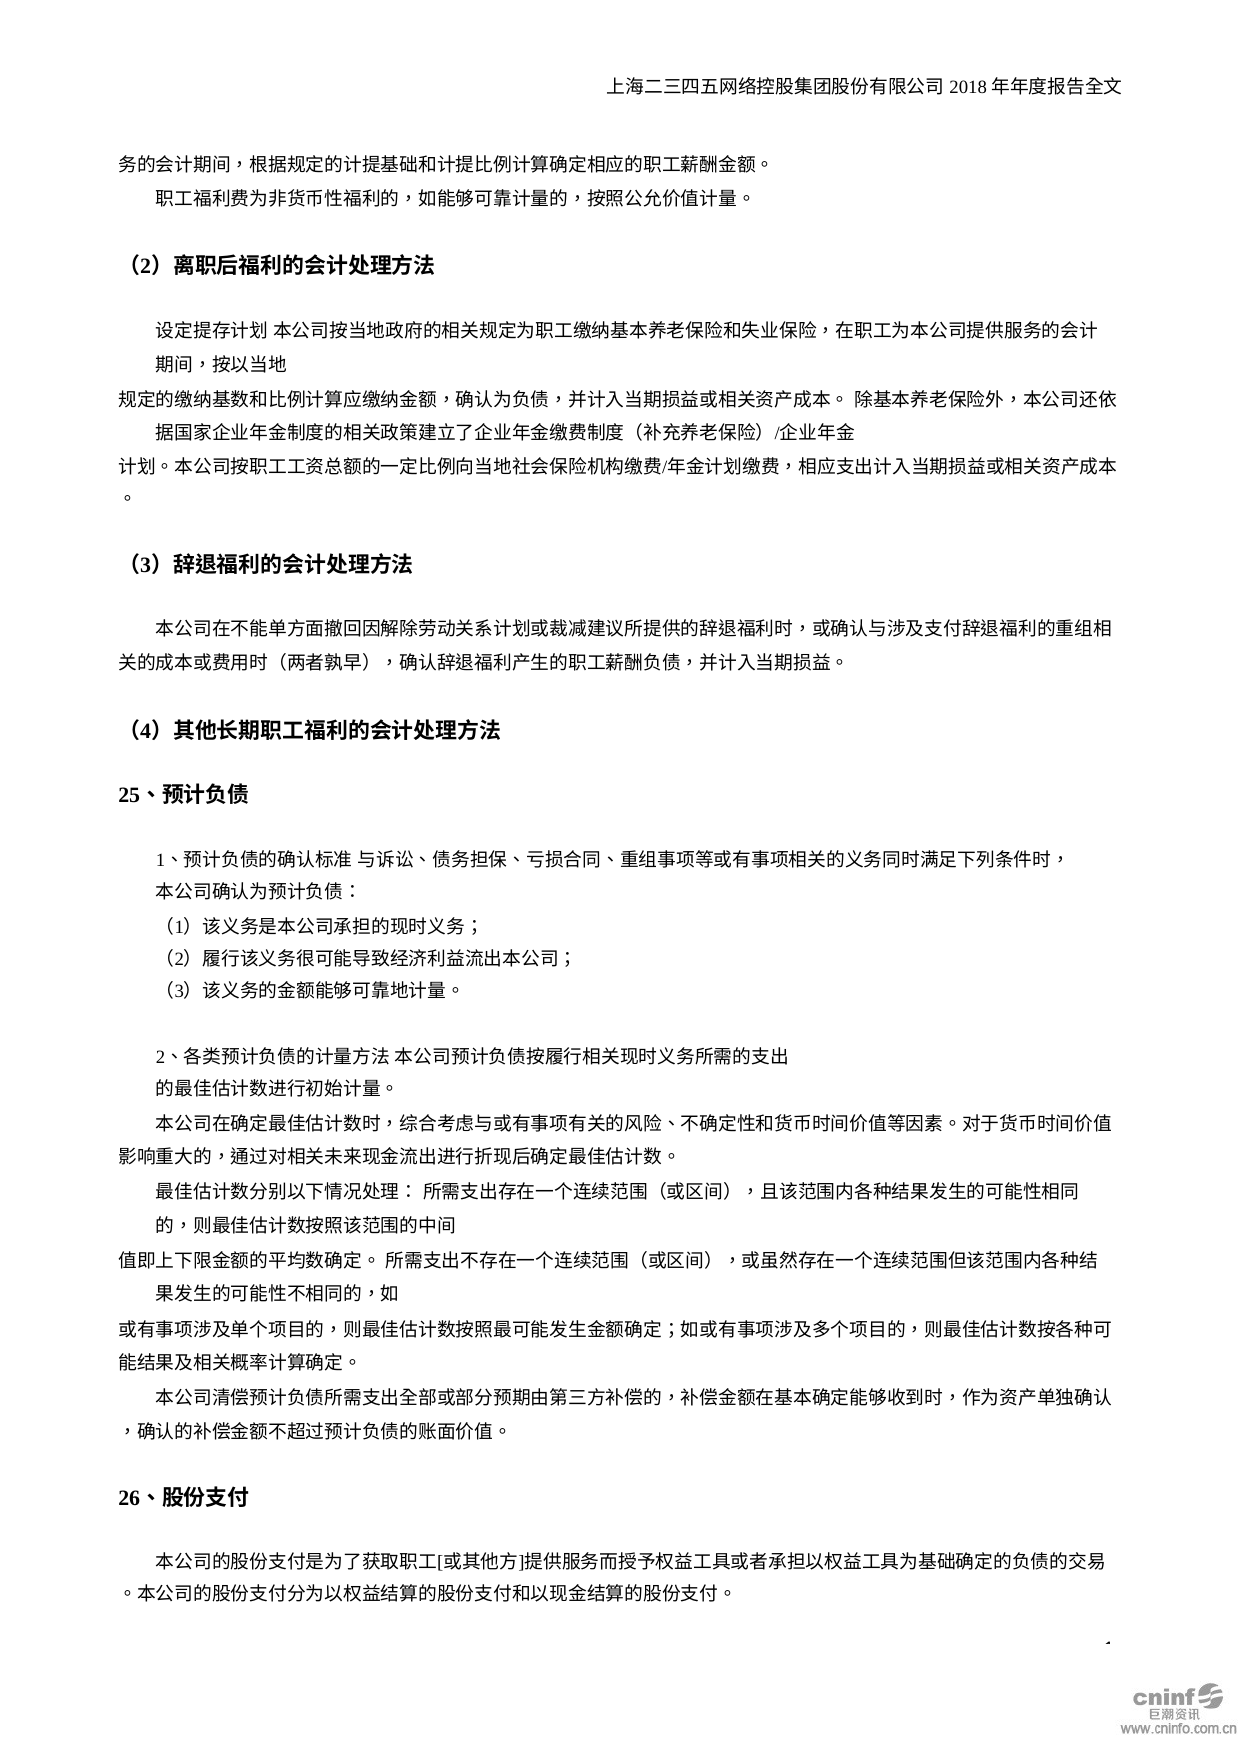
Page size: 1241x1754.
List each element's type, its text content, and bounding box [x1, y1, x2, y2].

text 本公司在确定最佳估计数时，综合考虑与或有事项有关的风险、不确定性和货币时间价值等因素。对于货币时间价值 影响重大的，通过对相关未来现金流出进行折现后确定最佳估计数。 [118, 1110, 1114, 1169]
text （3）该义务的金额能够可靠地计量。 [156, 977, 1240, 1003]
text 。 [118, 485, 1240, 511]
text 计划。本公司按职工工资总额的一定比例向当地社会保险机构缴费/年金计划缴费，相应支出计入当期损益或相关资产成本 [118, 453, 1240, 479]
text 本公司的股份支付是为了获取职工[或其他方]提供服务而授予权益工具或者承担以权益工具为基础确定的负债的交易 [156, 1548, 1240, 1574]
text （1）该义务是本公司承担的现时义务； [156, 913, 1240, 939]
text 设定提存计划 本公司按当地政府的相关规定为职工缴纳基本养老保险和失业保险，在职工为本公司提供服务的会计期间，按以当地 [156, 317, 1114, 376]
text 最佳估计数分别以下情况处理： 所需支出存在一个连续范围（或区间），且该范围内各种结果发生的可能性相同的，则最佳估计数按照该范围的中间 [156, 1179, 1114, 1237]
text 1、预计负债的确认标准 与诉讼、债务担保、亏损合同、重组事项等或有事项相关的义务同时满足下列条件时，本公司确认为预计负债： [156, 846, 1076, 904]
subtitle 25、预计负债 [118, 779, 1240, 809]
subtitle （4）其他长期职工福利的会计处理方法 [118, 714, 1240, 744]
text 务的会计期间，根据规定的计提基础和计提比例计算确定相应的职工薪酬金额。 职工福利费为非货币性福利的，如能够可靠计量的，按照公允价值计量。 [118, 151, 776, 210]
text 2、各类预计负债的计量方法 本公司预计负债按履行相关现时义务所需的支出的最佳估计数进行初始计量。 [156, 1043, 795, 1100]
text 或有事项涉及单个项目的，则最佳估计数按照最可能发生金额确定；如或有事项涉及多个项目的，则最佳估计数按各种可 能结果及相关概率计算确定。 [118, 1316, 1114, 1375]
text 。本公司的股份支付分为以权益结算的股份支付和以现金结算的股份支付。 [118, 1581, 1240, 1606]
text 规定的缴纳基数和比例计算应缴纳金额，确认为负债，并计入当期损益或相关资产成本。 除基本养老保险外，本公司还依据国家企业年金制度的相关政策建立了企业年金缴费制度（补充养老保险）/企业年金 [118, 386, 1119, 445]
picture [1115, 1680, 1240, 1737]
text ，确认的补偿金额不超过预计负债的账面价值。 [118, 1418, 1240, 1443]
text 值即上下限金额的平均数确定。 所需支出不存在一个连续范围（或区间），或虽然存在一个连续范围但该范围内各种结果发生的可能性不相同的，如 [118, 1247, 1114, 1306]
subtitle （2）离职后福利的会计处理方法 [118, 250, 1240, 280]
subtitle （3）辞退福利的会计处理方法 [118, 549, 1240, 578]
text 本公司清偿预计负债所需支出全部或部分预期由第三方补偿的，补偿金额在基本确定能够收到时，作为资产单独确认 [156, 1384, 1240, 1410]
subtitle 26、股份支付 [118, 1481, 1240, 1511]
text （2）履行该义务很可能导致经济利益流出本公司； [156, 945, 1240, 971]
text 本公司在不能单方面撤回因解除劳动关系计划或裁减建议所提供的辞退福利时，或确认与涉及支付辞退福利的重组相 关的成本或费用时（两者孰早），确认辞退福利产生的职工薪酬负债，并计入当期损益。 [118, 616, 1114, 674]
